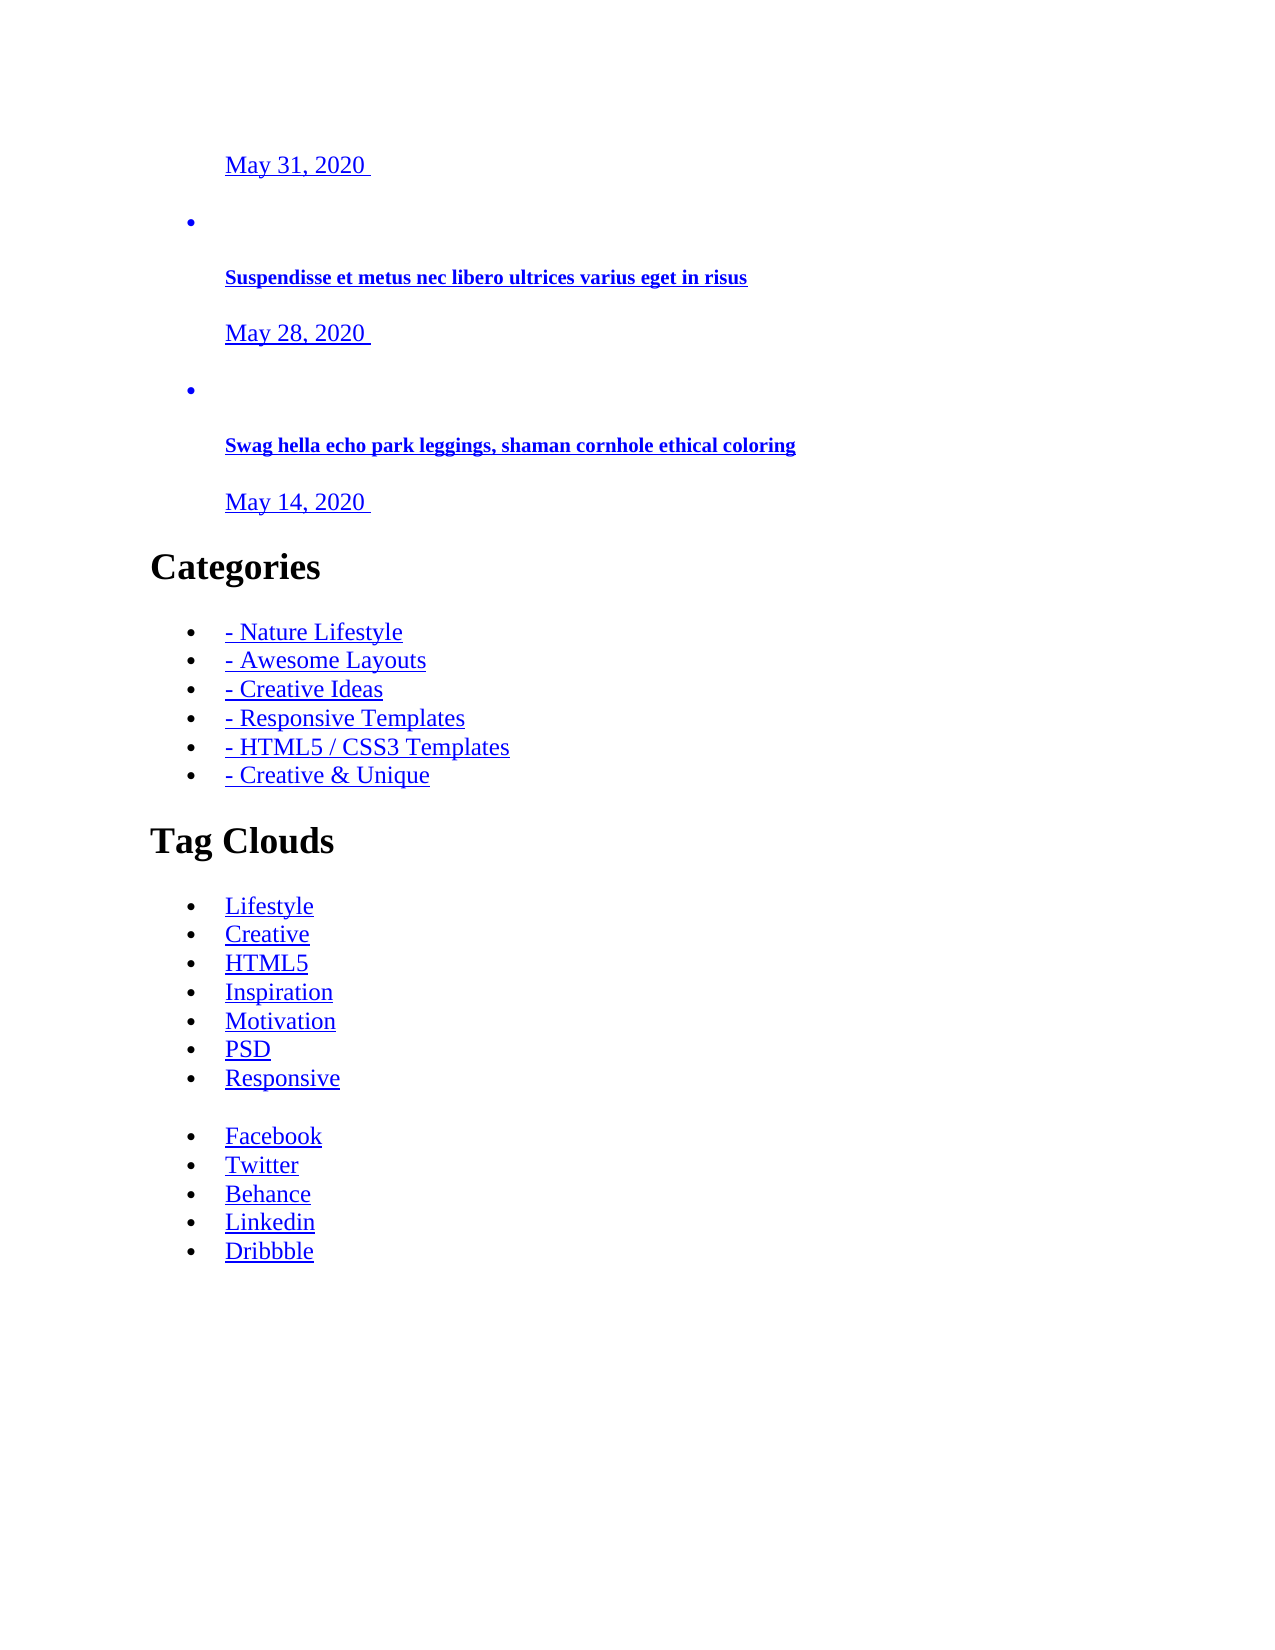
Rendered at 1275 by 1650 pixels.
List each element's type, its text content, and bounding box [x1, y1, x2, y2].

text Suspendisse et metus nec libero ultrices varius eget in risus [225, 265, 1125, 289]
list HTML5 [187, 948, 1125, 977]
list - HTML5 / CSS3 Templates [187, 732, 1125, 761]
list - Nature Lifestyle [187, 617, 1125, 646]
text May 14, 2020 [225, 487, 1125, 515]
text Tag Clouds [150, 818, 1125, 862]
list Behance [187, 1179, 1125, 1207]
list Creative [187, 919, 1125, 948]
text Swag hella echo park leggings, shaman cornhole ethical coloring [225, 433, 1125, 457]
list Facebook [187, 1121, 1125, 1150]
list PSD [187, 1034, 1125, 1063]
list Linkedin [187, 1207, 1125, 1236]
text May 28, 2020 [225, 318, 1125, 347]
list Dribbble [187, 1236, 1125, 1265]
text Categories [150, 544, 1125, 588]
list - Awesome Layouts [187, 646, 1125, 674]
list Lifestyle [187, 891, 1125, 919]
list - Creative & Unique [187, 761, 1125, 789]
list Responsive [187, 1063, 1125, 1092]
list Motivation [187, 1006, 1125, 1034]
list - Responsive Templates [187, 703, 1125, 732]
text May 31, 2020 [225, 150, 1125, 179]
list Inspiration [187, 977, 1125, 1006]
list Twitter [187, 1150, 1125, 1179]
list - Creative Ideas [187, 674, 1125, 703]
